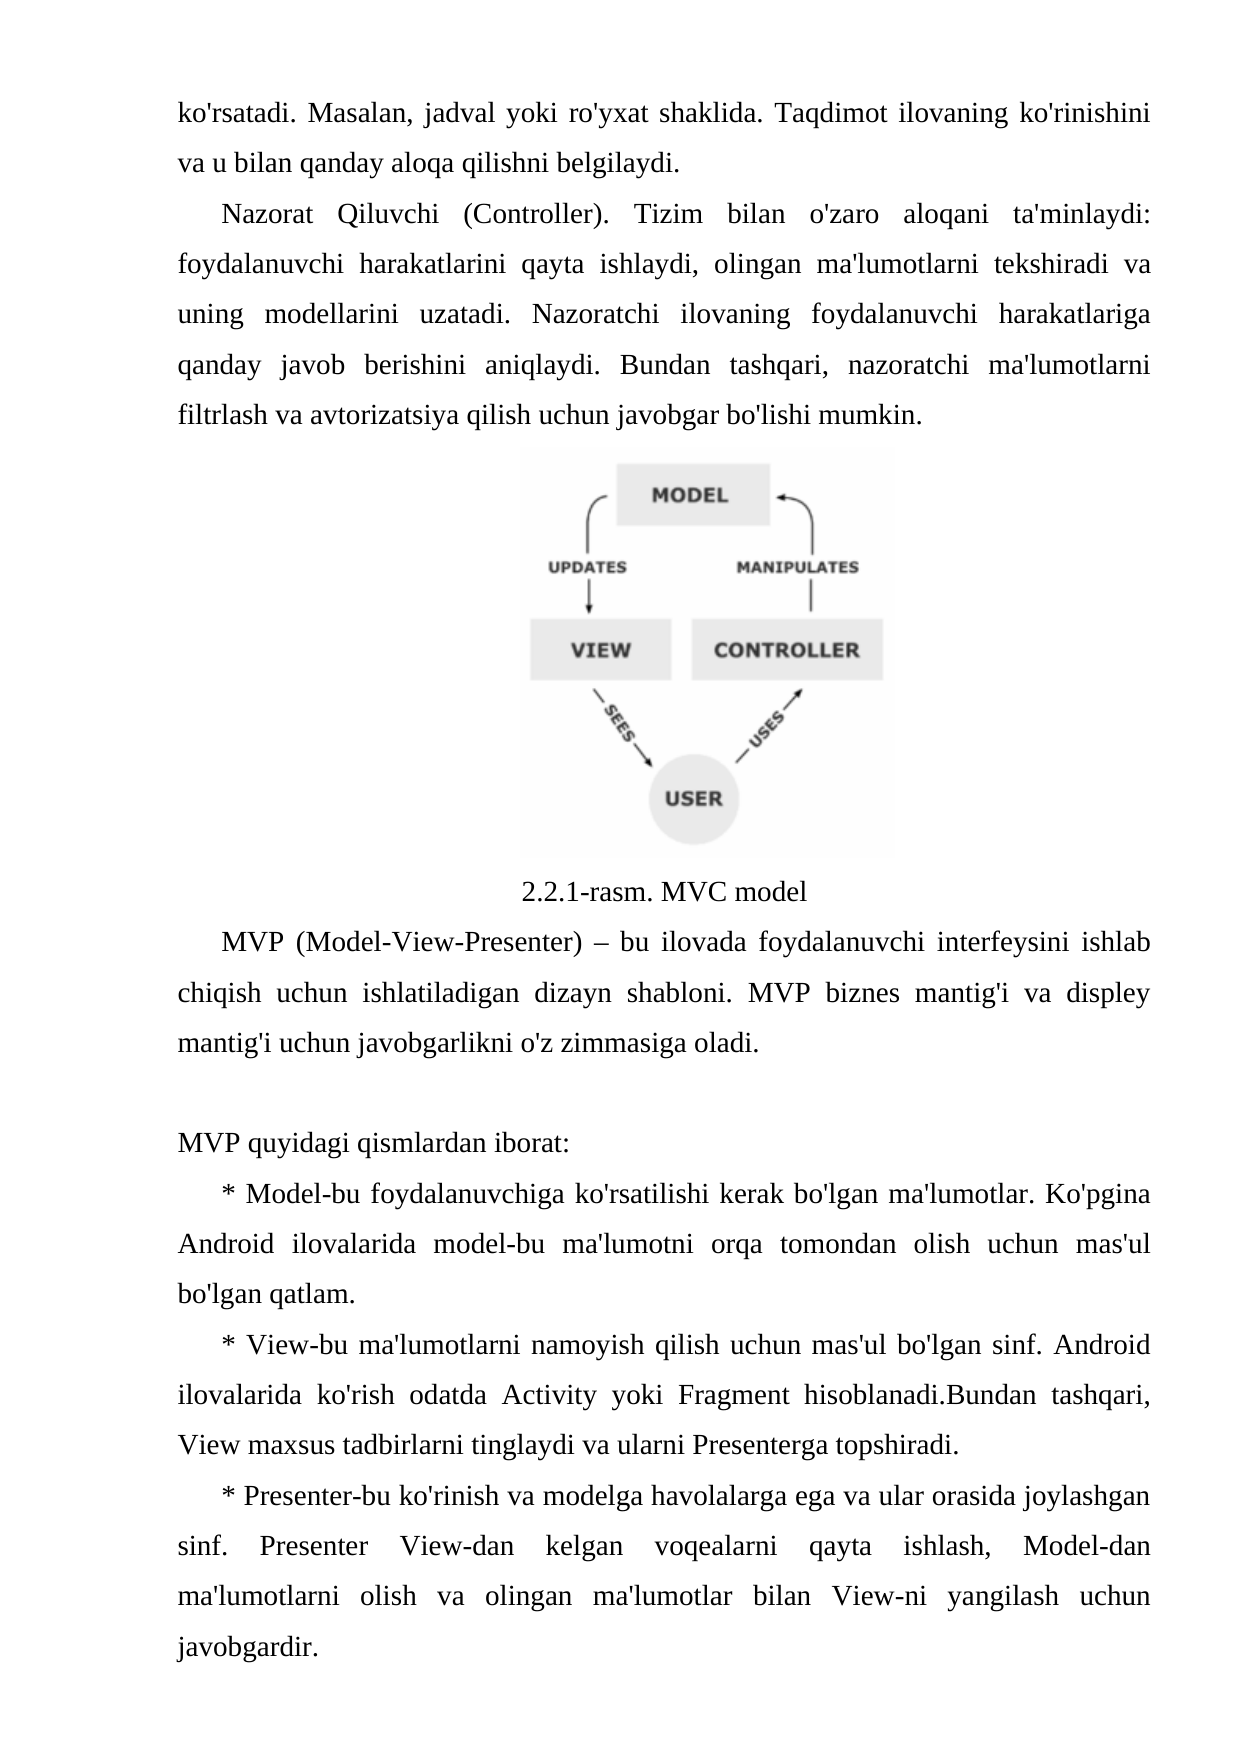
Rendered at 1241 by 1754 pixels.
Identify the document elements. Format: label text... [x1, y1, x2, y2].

text * View-bu ma'lumotlarni namoyish qilish uchun mas'ul bo'lgan sinf. Android ilovalarida ko'rish odatda Activity yoki Fragment hisoblanadi.Bundan tashqari, View maxsus tadbirlarni tinglaydi va ularni Presenterga topshiradi. [177, 1327, 1152, 1461]
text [177, 95, 1152, 179]
text MVP quyidagi qismlardan iborat: [177, 1126, 1152, 1159]
text Nazorat Qiluvchi (Controller). Tizim bilan o'zaro aloqani ta'minlaydi: foydalanuvchi harakatlarini qayta ishlaydi, olingan ma'lumotlarni tekshiradi va uning modellarini uzatadi. Nazoratchi ilovaning foydalanuvchi harakatlariga qanday javob berishini aniqlaydi. Bundan tashqari, nazoratchi ma'lumotlarni filtrlash va avtorizatsiya qilish uchun javobgar bo'lishi mumkin. [177, 196, 1152, 431]
text MVP (Model-View-Presenter) – bu ilovada foydalanuvchi interfeysini ishlab chiqish uchun ishlatiladigan dizayn shabloni. MVP biznes mantig'i va displey mantig'i uchun javobgarlikni o'z zimmasiga oladi. [177, 924, 1152, 1058]
picture [519, 447, 895, 858]
text * Model-bu foydalanuvchiga ko'rsatilishi kerak bo'lgan ma'lumotlar. Ko'pgina Android ilovalarida model-bu ma'lumotni orqa tomondan olish uchun mas'ul bo'lgan qatlam. [177, 1176, 1152, 1310]
text 2.2.1-rasm. MVC model [177, 874, 1152, 908]
text * Presenter-bu ko'rinish va modelga havolalarga ega va ular orasida joylashgan sinf. Presenter View-dan kelgan voqealarni qayta ishlash, Model-dan ma'lumotlarni olish va olingan ma'lumotlar bilan View-ni yangilash uchun javobgardir. [177, 1478, 1152, 1662]
